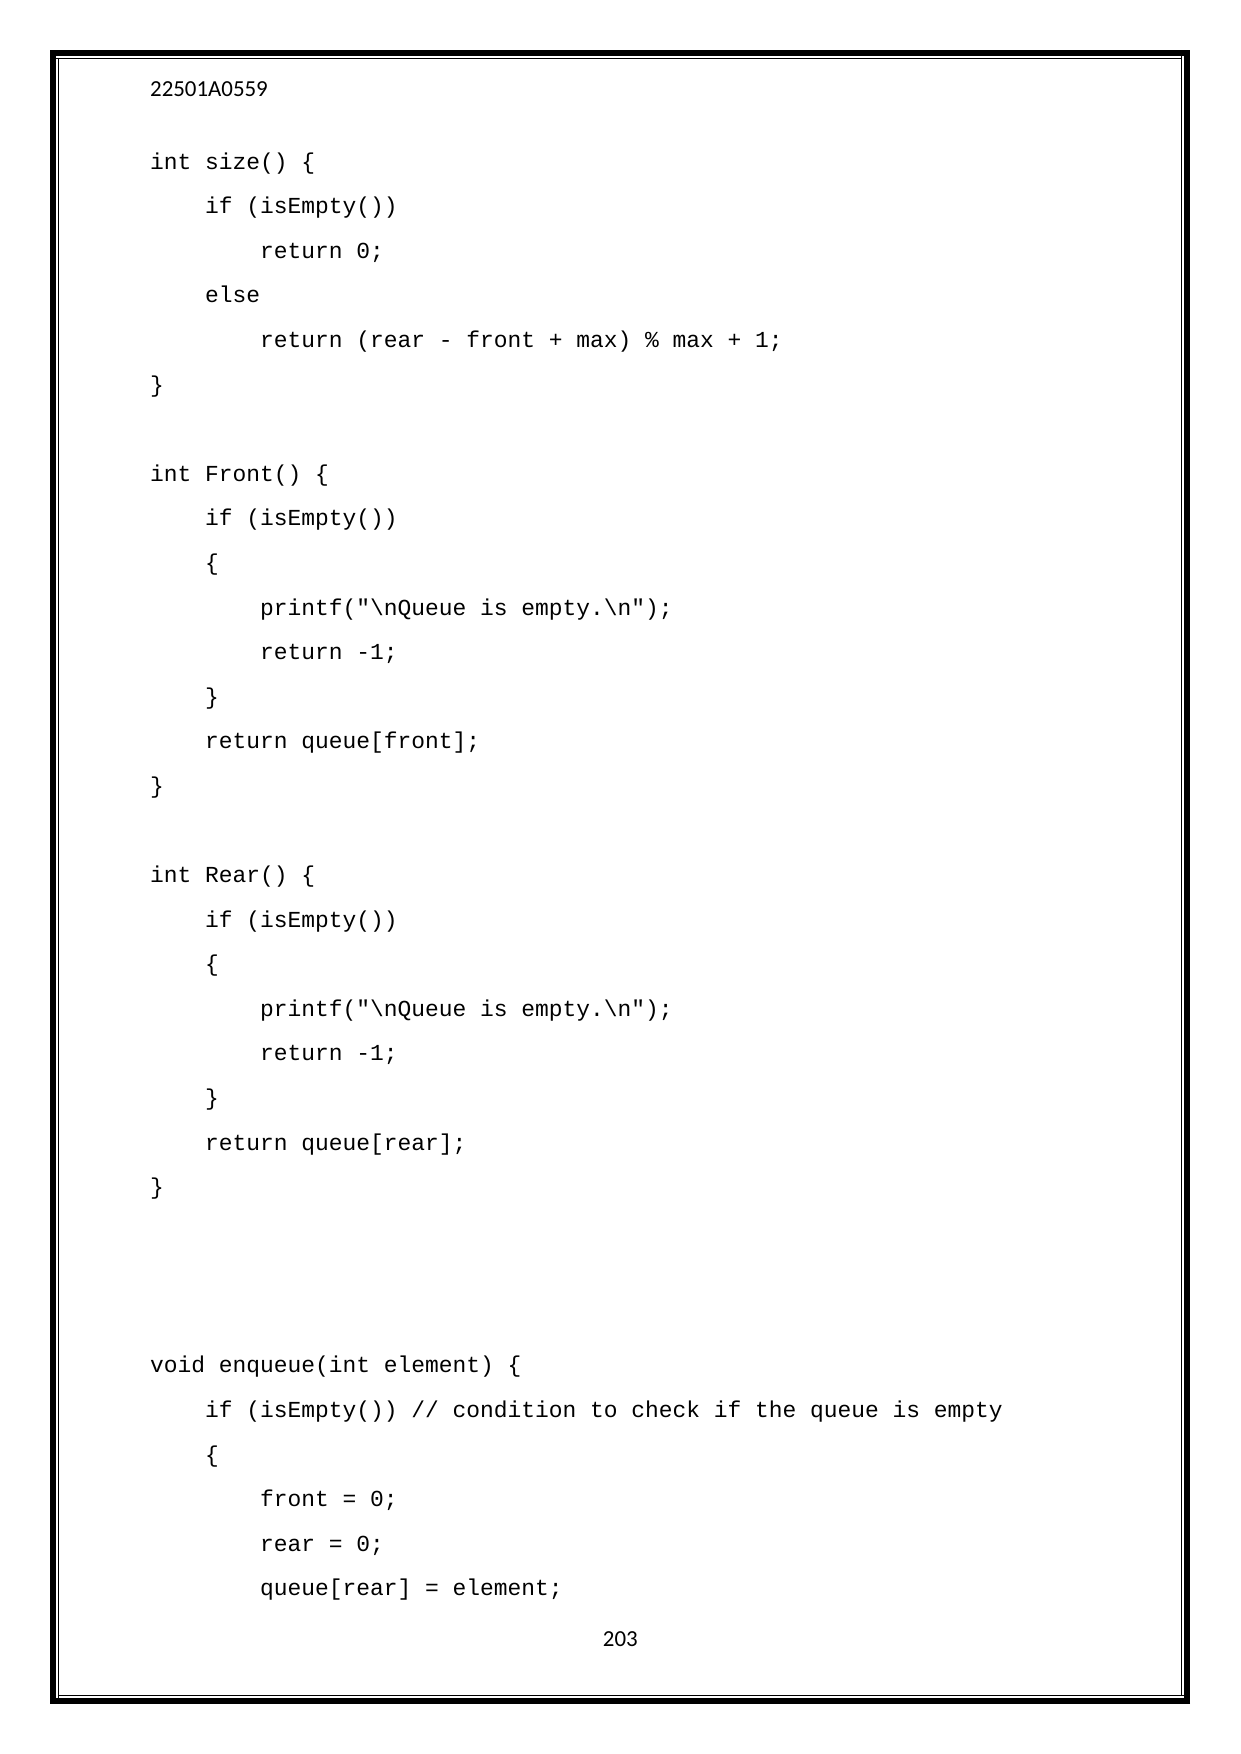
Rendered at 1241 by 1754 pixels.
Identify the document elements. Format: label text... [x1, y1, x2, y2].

text rear = 0; [150, 1532, 1090, 1558]
text } [150, 774, 1090, 800]
text void enqueue(int element) { [150, 1354, 1090, 1380]
text return queue[front]; [150, 729, 1090, 756]
text { [150, 551, 1090, 577]
text return -1; [150, 1042, 1090, 1068]
text return queue[rear]; [150, 1131, 1090, 1157]
text return -1; [150, 640, 1090, 666]
text } [150, 1175, 1090, 1201]
text printf("\nQueue is empty.\n"); [150, 596, 1090, 622]
text { [150, 1443, 1090, 1469]
text if (isEmpty()) [150, 507, 1090, 533]
text front = 0; [150, 1487, 1090, 1513]
text } [150, 1086, 1090, 1112]
text int Front() { [150, 462, 1090, 488]
text } [150, 373, 1090, 399]
text return 0; [150, 239, 1090, 265]
text queue[rear] = element; [150, 1577, 1090, 1603]
text { [150, 952, 1090, 978]
text printf("\nQueue is empty.\n"); [150, 997, 1090, 1023]
text int size() { [150, 150, 1090, 176]
text } [150, 685, 1090, 711]
text if (isEmpty()) [150, 908, 1090, 934]
text if (isEmpty()) // condition to check if the queue is empty [150, 1398, 1090, 1424]
text int Rear() { [150, 863, 1090, 889]
text if (isEmpty()) [150, 194, 1090, 221]
text return (rear - front + max) % max + 1; [150, 328, 1090, 354]
text else [150, 284, 1090, 310]
